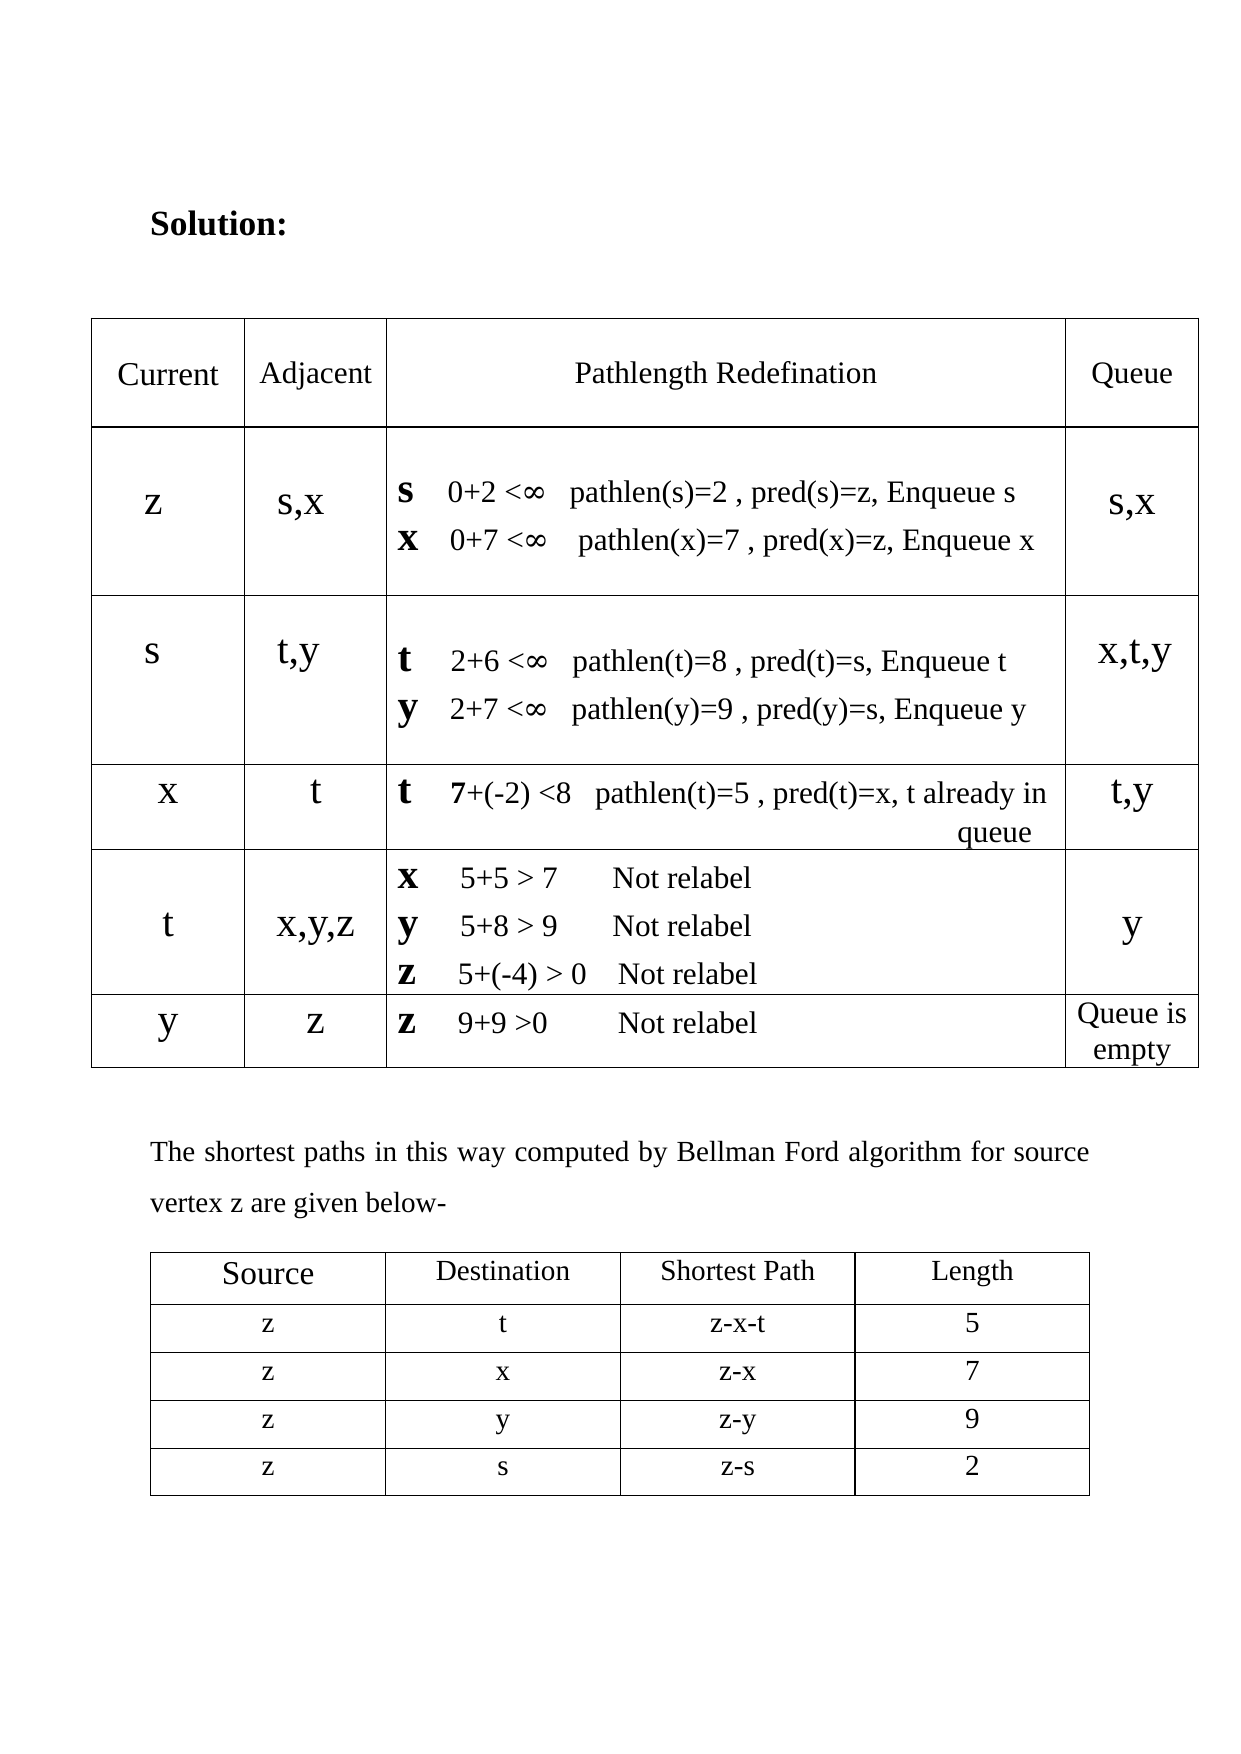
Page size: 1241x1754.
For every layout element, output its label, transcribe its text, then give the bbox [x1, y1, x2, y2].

table_header Shortest Path [621, 1253, 854, 1304]
table_cell z [151, 1401, 385, 1447]
table_cell z-x-t [621, 1305, 854, 1352]
table_cell y [92, 995, 244, 1067]
table_cell t,y [245, 596, 386, 764]
table_cell 9 [856, 1401, 1089, 1447]
table_cell z [245, 995, 386, 1067]
table_cell Queue is empty [1066, 995, 1198, 1067]
table_cell z 9+9 >0 Not relabel [387, 995, 1065, 1067]
table_cell y [1066, 850, 1198, 994]
table_cell 2 [856, 1449, 1089, 1495]
table_header Destination [386, 1253, 620, 1304]
text Solution: [150, 203, 1090, 243]
table_cell s [92, 596, 244, 764]
table_cell x [386, 1353, 620, 1400]
table_cell t,y [1066, 765, 1198, 849]
table_cell t 7+(-2) <8 pathlen(t)=5 , pred(t)=x, t already in queue [387, 765, 1065, 849]
table_header Current [92, 319, 244, 426]
table_cell z [151, 1353, 385, 1400]
table_header Queue [1066, 319, 1198, 426]
table_cell t [245, 765, 386, 849]
table_cell z-x [621, 1353, 854, 1400]
table_cell s 0+2 <∞ pathlen(s)=2 , pred(s)=z, Enqueue s x 0+7 <∞ pathlen(x)=7 , pred(x)=z, Enqueue x [387, 428, 1065, 595]
text The shortest paths in this way computed by Bellman Ford algorithm for source vertex z are given below- [150, 1134, 1090, 1218]
table_header Adjacent [245, 319, 386, 426]
table_cell y [386, 1401, 620, 1447]
table_cell x,t,y [1066, 596, 1198, 764]
table_cell z [151, 1449, 385, 1495]
table_cell s,x [245, 428, 386, 595]
table_cell t 2+6 <∞ pathlen(t)=8 , pred(t)=s, Enqueue t y 2+7 <∞ pathlen(y)=9 , pred(y)=s, Enqueue y [387, 596, 1065, 764]
table_cell z-s [621, 1449, 854, 1495]
table_cell x 5+5 > 7 Not relabel y 5+8 > 9 Not relabel z 5+(-4) > 0 Not relabel [387, 850, 1065, 994]
table_cell z [92, 428, 244, 595]
table_cell 7 [856, 1353, 1089, 1400]
table_header Pathlength Redefination [387, 319, 1065, 426]
table_cell z [151, 1305, 385, 1352]
table_cell 5 [856, 1305, 1089, 1352]
table_cell z-y [621, 1401, 854, 1447]
table_cell s,x [1066, 428, 1198, 595]
table_header Length [856, 1253, 1089, 1304]
table_cell t [386, 1305, 620, 1352]
table_cell x,y,z [245, 850, 386, 994]
table_cell x [92, 765, 244, 849]
table_cell s [386, 1449, 620, 1495]
table_header Source [151, 1253, 385, 1304]
table_cell t [92, 850, 244, 994]
